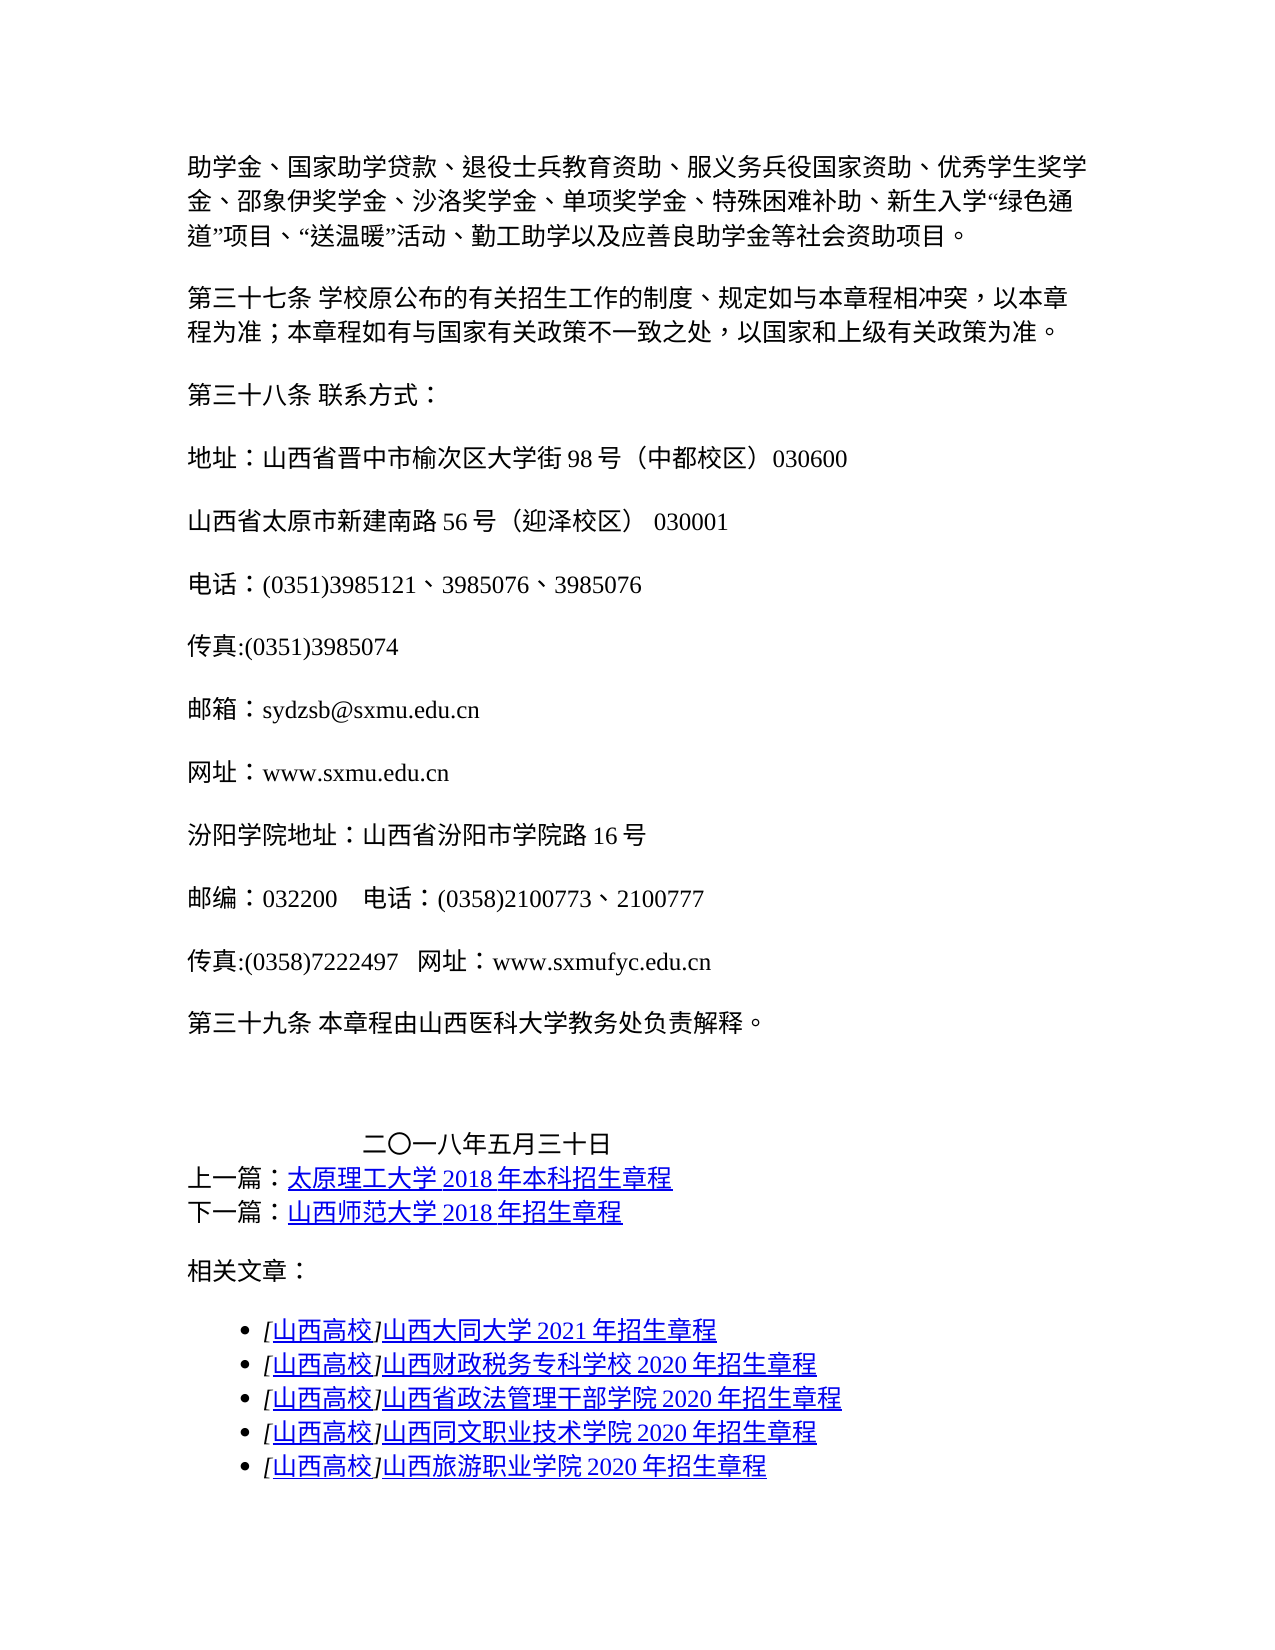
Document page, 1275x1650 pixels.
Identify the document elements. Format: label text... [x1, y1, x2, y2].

text 邮箱：sydzsb@sxmu.edu.cn [187, 692, 1087, 726]
text 山西省太原市新建南路56号（迎泽校区） 030001 [187, 503, 1087, 537]
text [187, 150, 1087, 252]
text 二〇一八年五月三十日 [187, 1126, 1087, 1160]
text 第三十八条 联系方式： [187, 378, 1087, 412]
list [山西高校]山西财政税务专科学校2020年招生章程 [241, 1347, 1087, 1381]
text 传真:(0351)3985074 [187, 629, 1087, 663]
text 第三十七条 学校原公布的有关招生工作的制度、规定如与本章程相冲突，以本章程为准；本章程如有与国家有关政策不一致之处，以国家和上级有关政策为准。 [187, 281, 1087, 349]
list [山西高校]山西旅游职业学院2020年招生章程 [241, 1449, 1087, 1483]
list [山西高校]山西大同大学2021年招生章程 [241, 1312, 1087, 1347]
text 邮编：032200 电话：(0358)2100773、2100777 [187, 880, 1087, 914]
text 传真:(0358)7222497 网址：www.sxmufyc.edu.cn [187, 943, 1087, 977]
list [山西高校]山西同文职业技术学院2020年招生章程 [241, 1415, 1087, 1449]
text 电话：(0351)3985121、3985076、3985076 [187, 566, 1087, 600]
text 汾阳学院地址：山西省汾阳市学院路16号 [187, 817, 1087, 852]
text 相关文章： [187, 1253, 1087, 1287]
text 网址：www.sxmu.edu.cn [187, 755, 1087, 789]
text 第三十九条 本章程由山西医科大学教务处负责解释。 [187, 1006, 1087, 1040]
text 地址：山西省晋中市榆次区大学街98号（中都校区）030600 [187, 441, 1087, 475]
text 上一篇：太原理工大学2018年本科招生章程 下一篇：山西师范大学2018年招生章程 [187, 1160, 1087, 1228]
list [山西高校]山西省政法管理干部学院2020年招生章程 [241, 1381, 1087, 1415]
